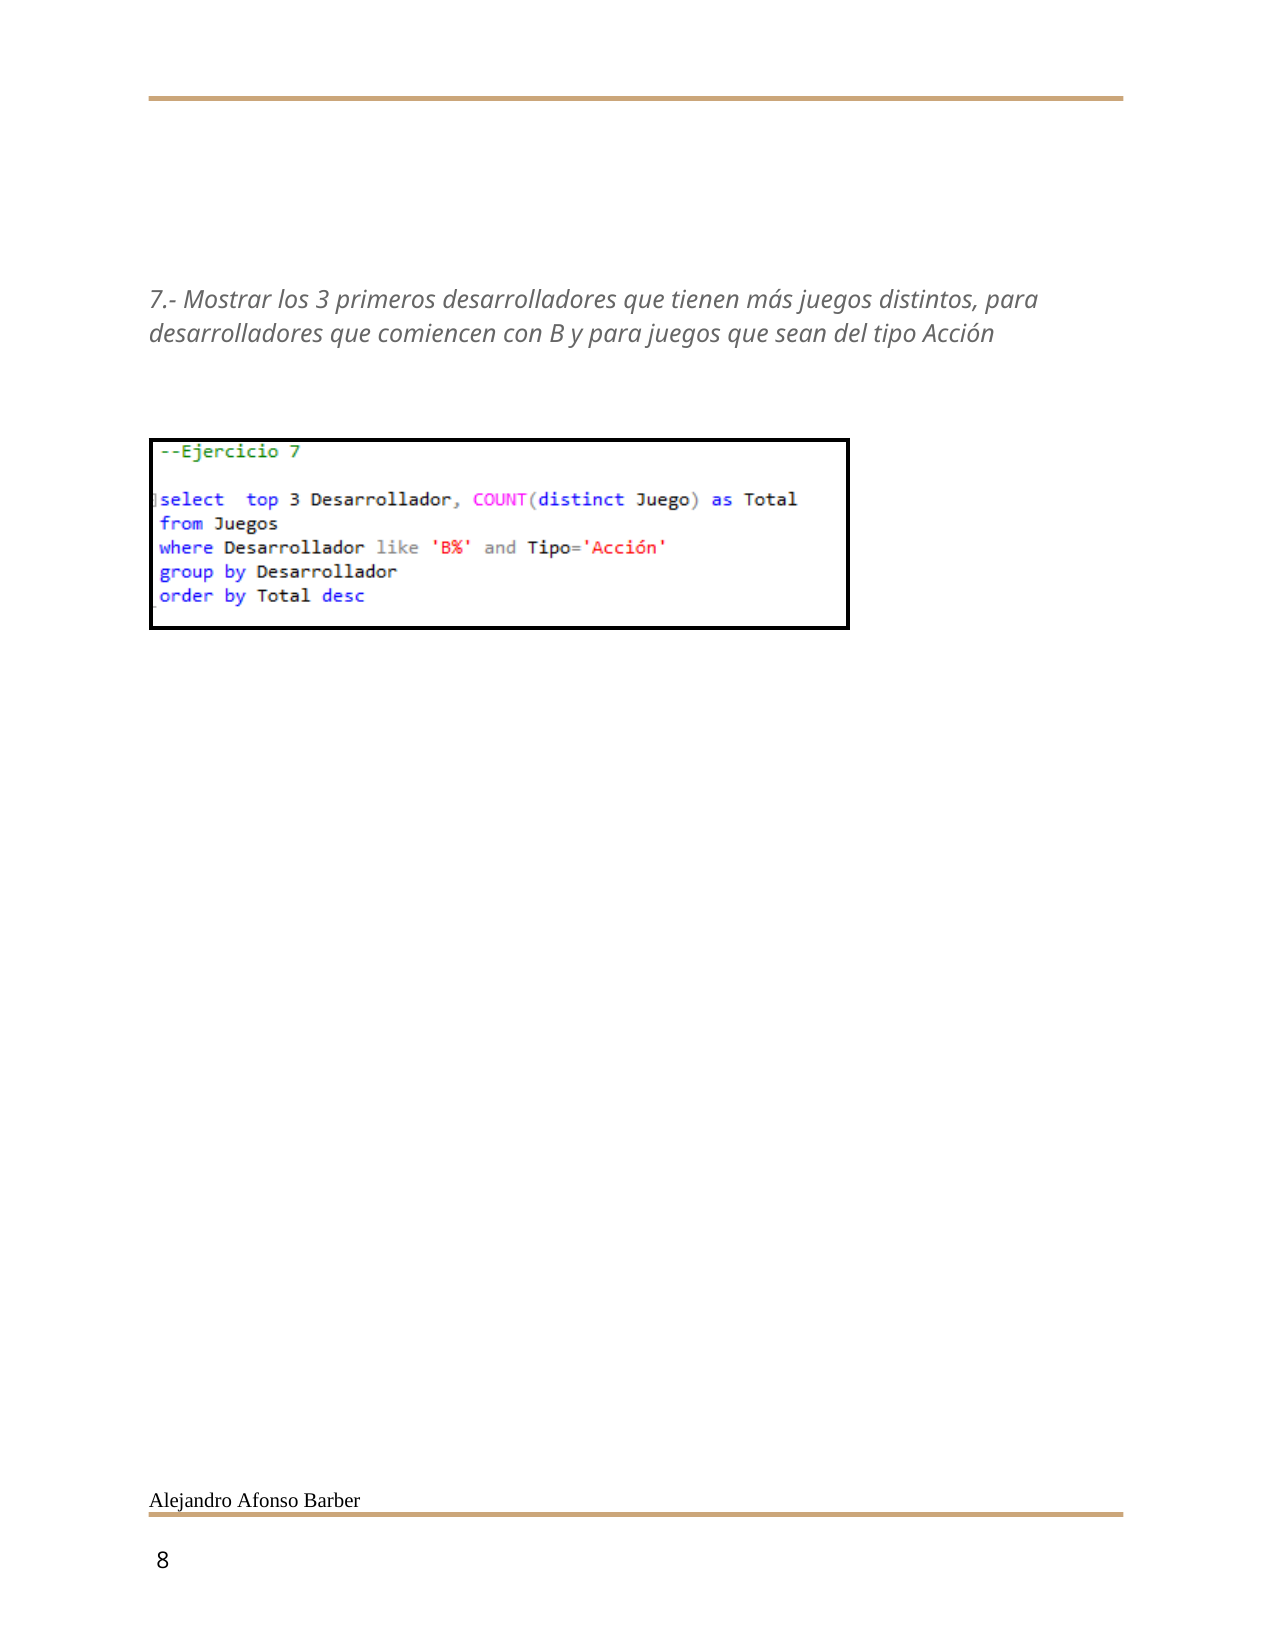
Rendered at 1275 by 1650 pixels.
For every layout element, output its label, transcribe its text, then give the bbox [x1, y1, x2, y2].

subtitle 7.- Mostrar los 3 primeros desarrolladores que tienen más juegos distintos, para desarrolladores que comiencen con B y para juegos que sean del tipo Acción [148, 281, 1125, 349]
picture [148, 1512, 1124, 1517]
picture [153, 442, 846, 626]
picture [148, 96, 1124, 101]
